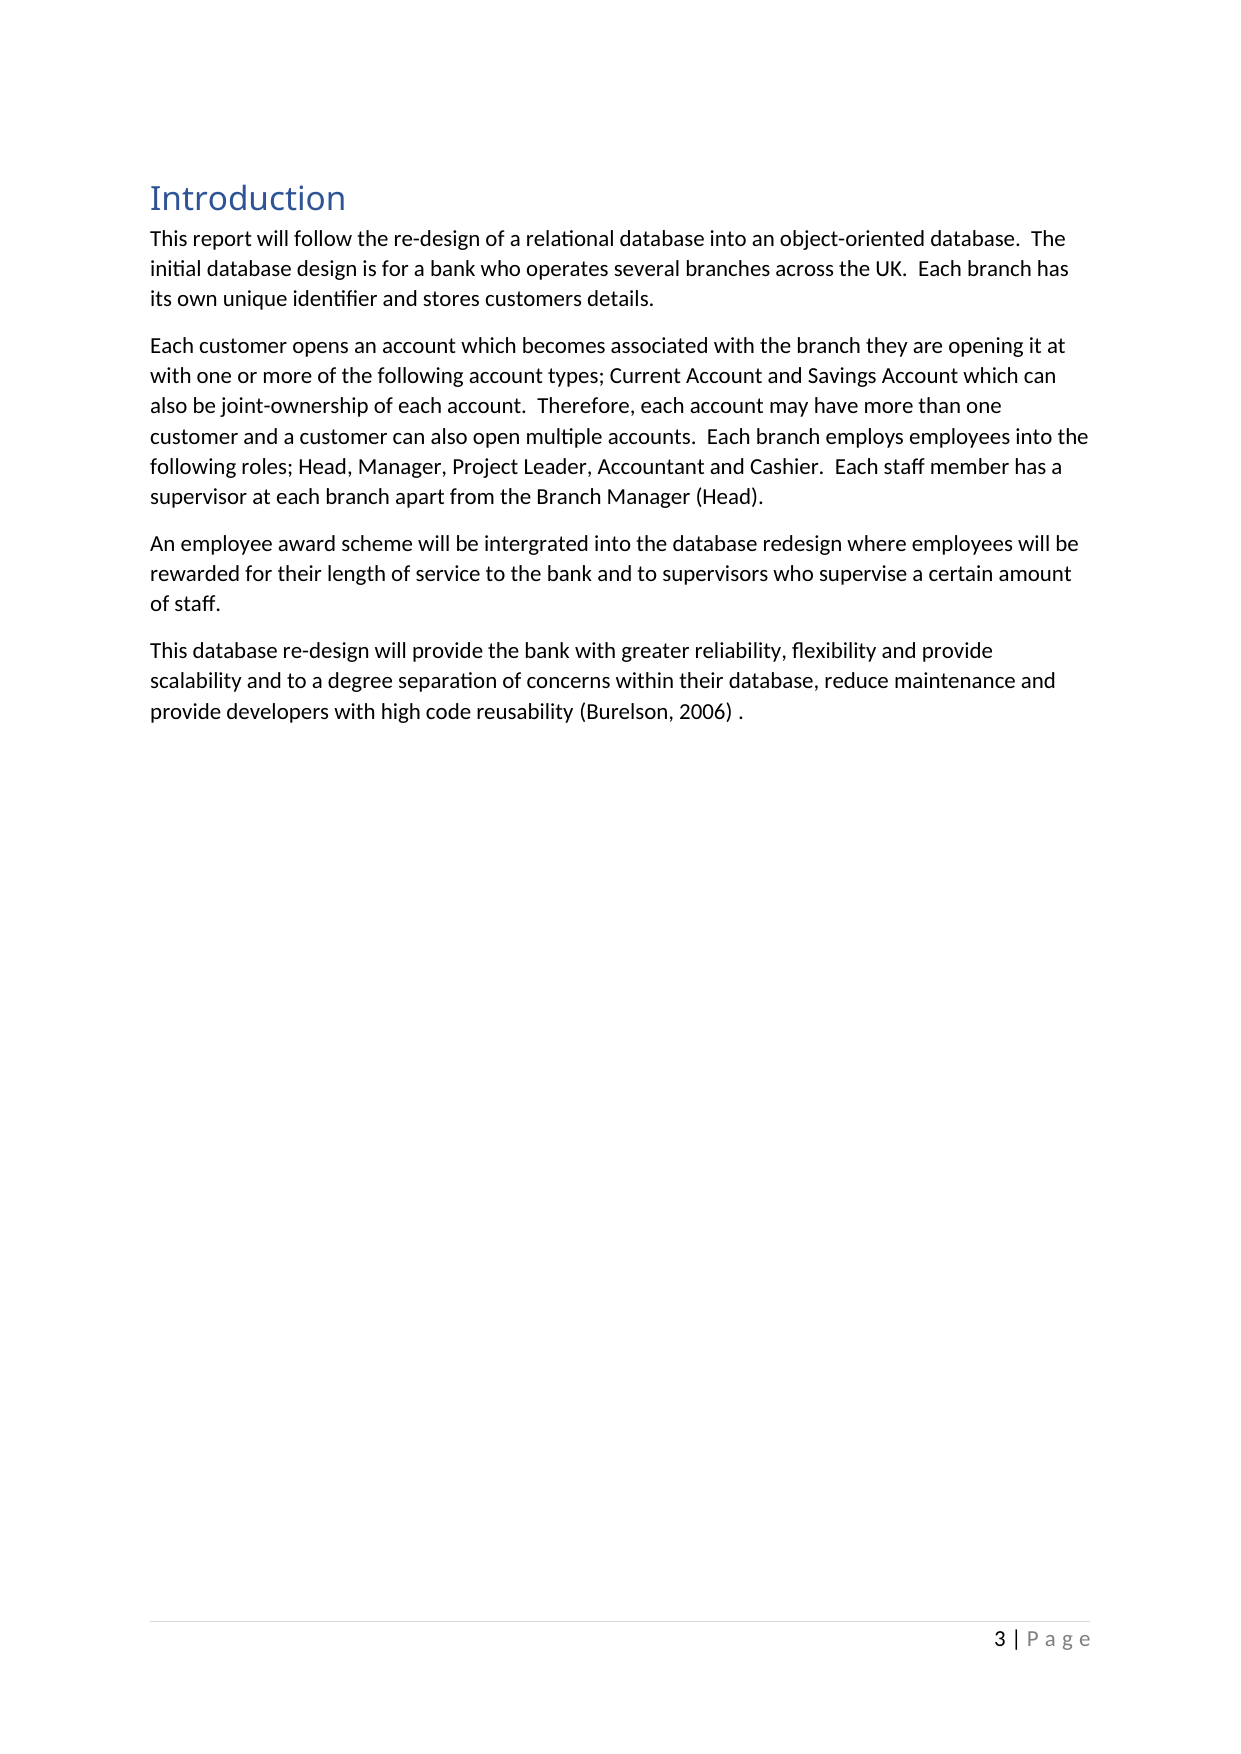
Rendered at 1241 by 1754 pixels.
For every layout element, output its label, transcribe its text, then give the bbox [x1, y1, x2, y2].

text This report will follow the re-design of a relational database into an object-oriented database. The initial database design is for a bank who operates several branches across the UK. Each branch has its own unique identifier and stores customers details. [150, 224, 1090, 312]
text This database re-design will provide the bank with greater reliability, flexibility and provide scalability and to a degree separation of concerns within their database, reduce maintenance and provide developers with high code reusability (Burelson, 2006) . [150, 636, 1090, 725]
text An employee award scheme will be intergrated into the database redesign where employees will be rewarded for their length of service to the bank and to supervisors who supervise a certain amount of staff. [150, 529, 1090, 618]
subtitle Introduction [150, 175, 1090, 220]
text Each customer opens an account which becomes associated with the branch they are opening it at with one or more of the following account types; Current Account and Savings Account which can also be joint-ownership of each account. Therefore, each account may have more than one customer and a customer can also open multiple accounts. Each branch employs employees into the following roles; Head, Manager, Project Leader, Accountant and Cashier. Each staff member has a supervisor at each branch apart from the Branch Manager (Head). [150, 331, 1090, 510]
